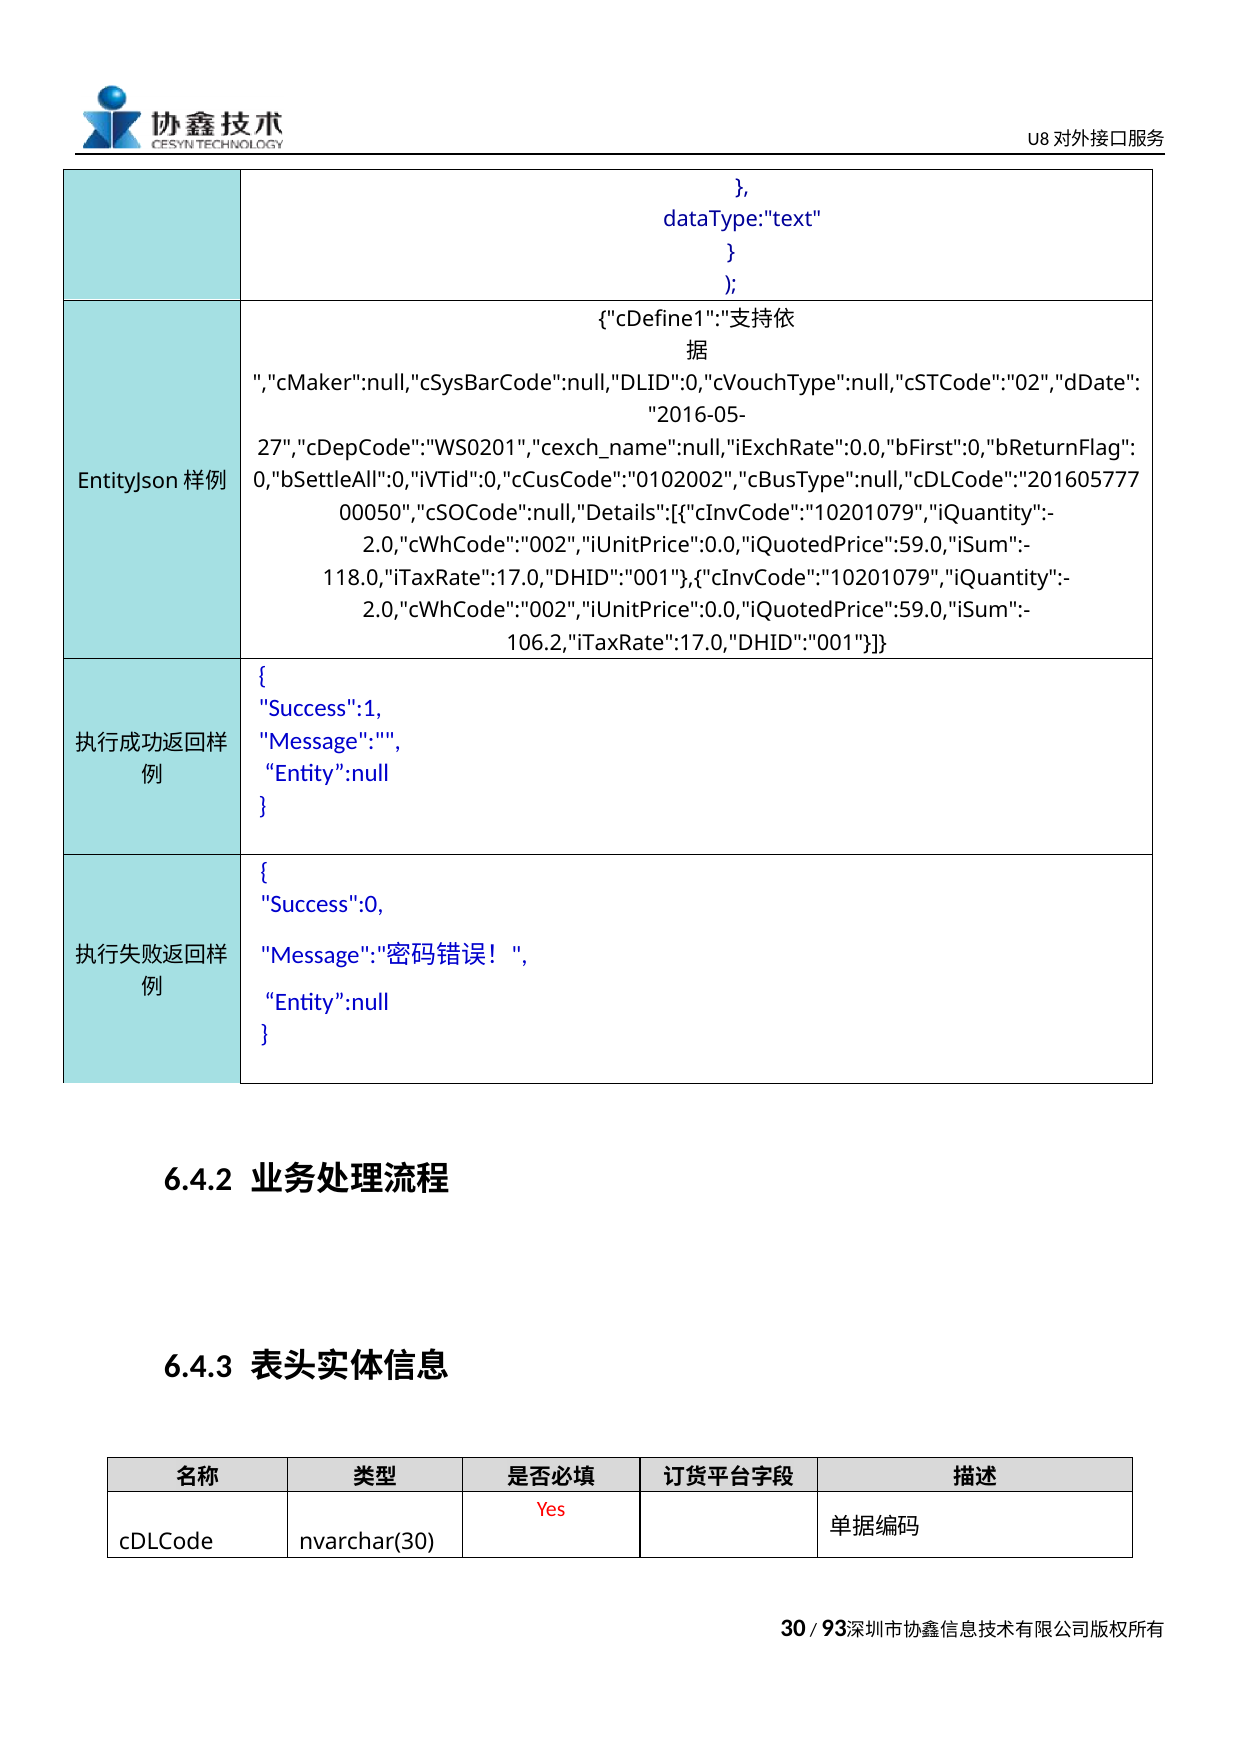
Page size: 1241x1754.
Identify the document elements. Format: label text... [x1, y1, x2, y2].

table_header 名称 [108, 1458, 287, 1491]
subtitle 表头实体信息 [164, 1330, 1165, 1395]
table_header 类型 [288, 1458, 462, 1491]
table_cell 执行成功返回样例 [64, 659, 240, 854]
table_header 订货平台字段 [641, 1458, 817, 1491]
subtitle 业务处理流程 [164, 1143, 1165, 1208]
table_cell 执行失败返回样例 [64, 855, 240, 1083]
picture [81, 85, 285, 149]
table_cell nvarchar(30) [288, 1492, 462, 1557]
table_cell cDLCode [108, 1492, 287, 1557]
table_cell Yes [463, 1492, 639, 1557]
table_cell [641, 1492, 817, 1557]
table_cell { "Success":1, "Message":"", “Entity”:null } [241, 659, 1152, 854]
table_header 描述 [818, 1458, 1132, 1491]
table_cell { "Success":0, "Message":"密码错误！", “Entity”:null } [241, 855, 1152, 1083]
table_cell {"cDefine1":"支持依据","cMaker":null,"cSysBarCode":null,"DLID":0,"cVouchType":null,"cSTCode":"02","dDate":"2016-05-27","cDepCode":"WS0201","cexch_name":null,"iExchRate":0.0,"bFirst":0,"bReturnFlag":0,"bSettleAll":0,"iVTid":0,"cCusCode":"0102002","cBusType":null,"cDLCode":"20160577700050","cSOCode":null,"Details":[{"cInvCode":"10201079","iQuantity":-2.0,"cWhCode":"002","iUnitPrice":0.0,"iQuotedPrice":59.0,"iSum":-118.0,"iTaxRate":17.0,"DHID":"001"},{"cInvCode":"10201079","iQuantity":-2.0,"cWhCode":"002","iUnitPrice":0.0,"iQuotedPrice":59.0,"iSum":-106.2,"iTaxRate":17.0,"DHID":"001"}]} [241, 301, 1152, 658]
table_cell 请求样例 [64, 170, 240, 299]
table_header 是否必填 [463, 1458, 639, 1491]
table_cell 单据编码 [818, 1492, 1132, 1557]
table_cell EntityJson样例 [64, 301, 240, 658]
